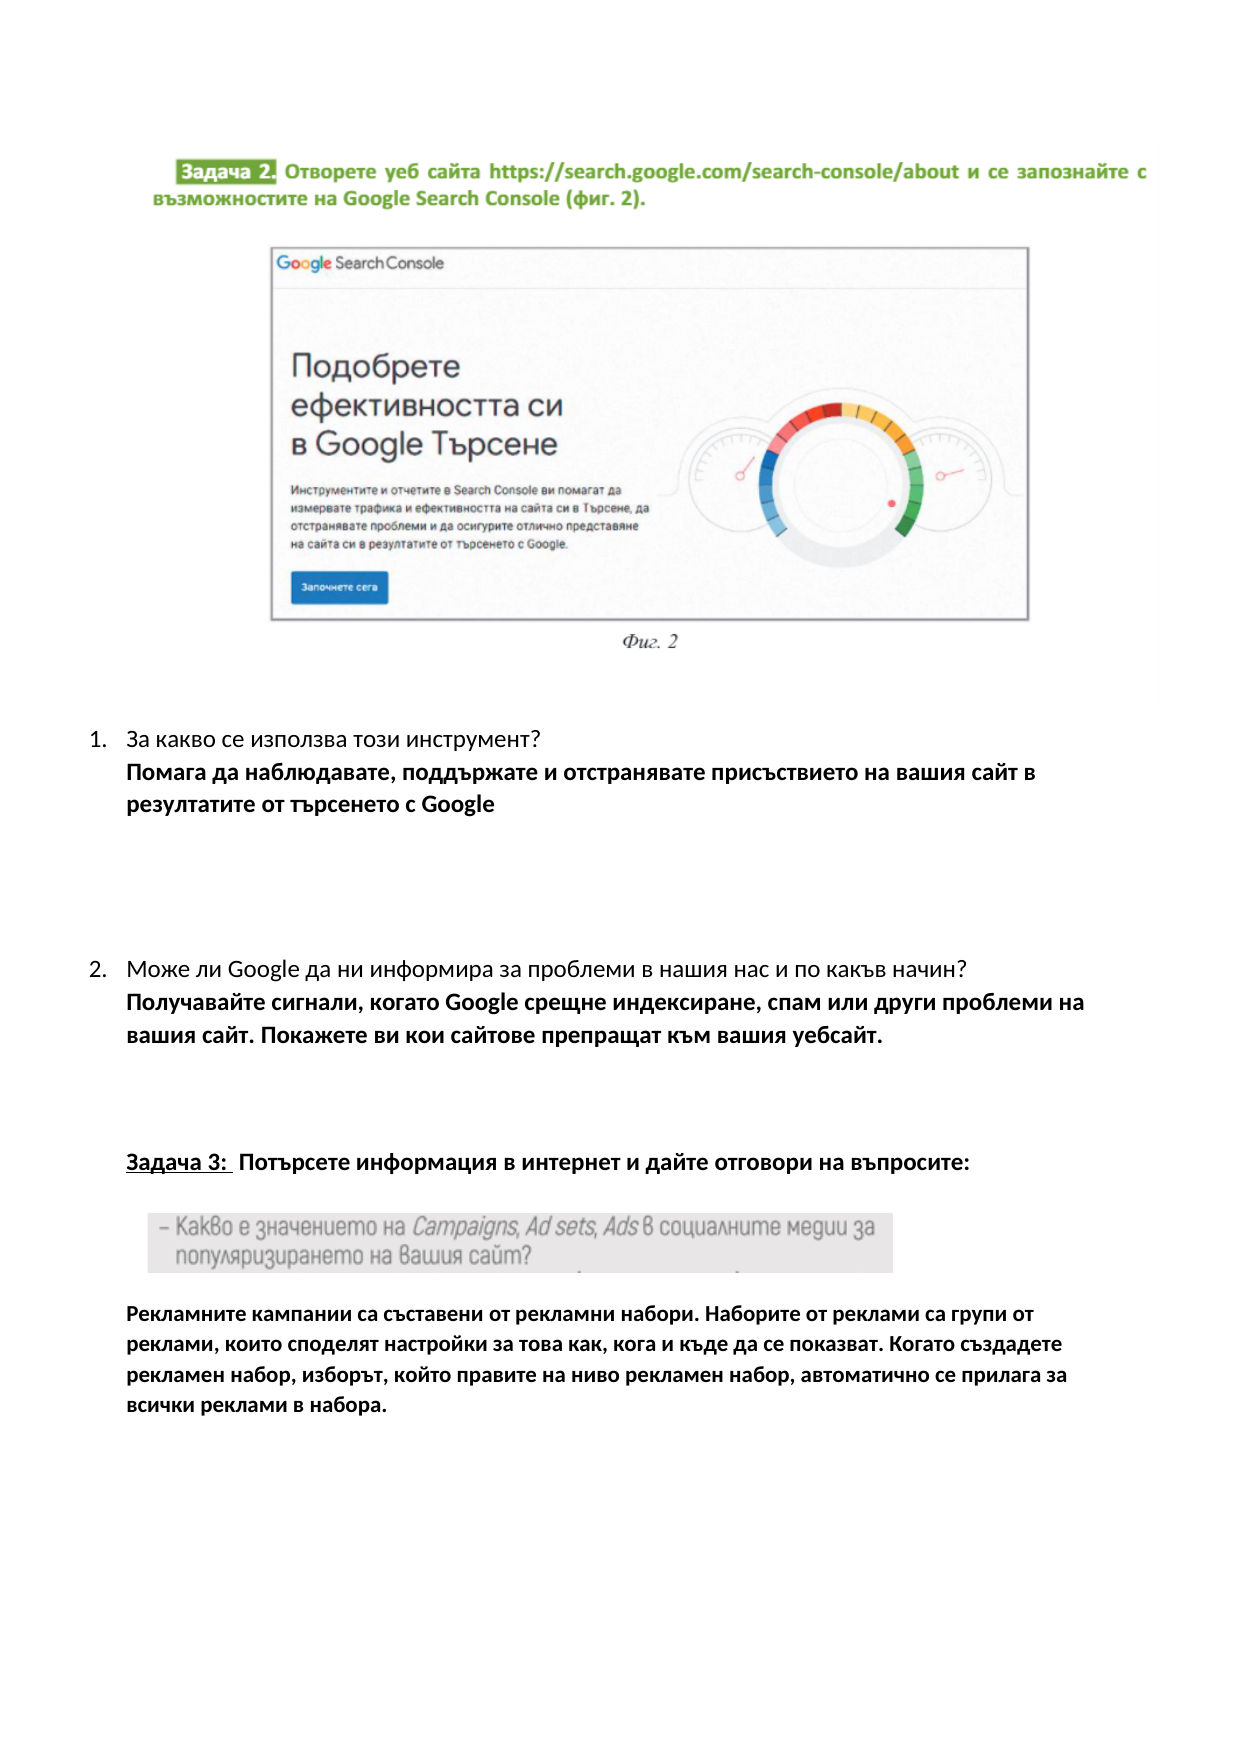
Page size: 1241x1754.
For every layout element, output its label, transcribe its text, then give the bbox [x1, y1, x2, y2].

list Рекламните кампании са съставени от рекламни набори. Наборите от реклами са групи от реклами, които споделят настройки за това как, кога и къде да се показват. Когато създадете рекламен набор, изборът, който правите на ниво рекламен набор, автоматично се прилага за всички реклами в набора. [126, 1299, 1093, 1418]
list Помага да наблюдавате, поддържате и отстранявате присъствието на вашия сайт в резултатите от търсенето с Google [126, 756, 1093, 819]
list Задача 3: Потърсете информация в интернет и дайте отговори на въпросите: [126, 1146, 1093, 1176]
picture [88, 147, 1160, 704]
picture [147, 1213, 893, 1273]
list За какво се използва този инструмент? [88, 723, 1093, 753]
list Получавайте сигнали, когато Google срещне индексиране, спам или други проблеми на вашия сайт. Покажете ви кои сайтове препращат към вашия уебсайт. [126, 986, 1093, 1050]
list Може ли Google да ни информира за проблеми в нашия нас и по какъв начин? [88, 953, 1093, 984]
